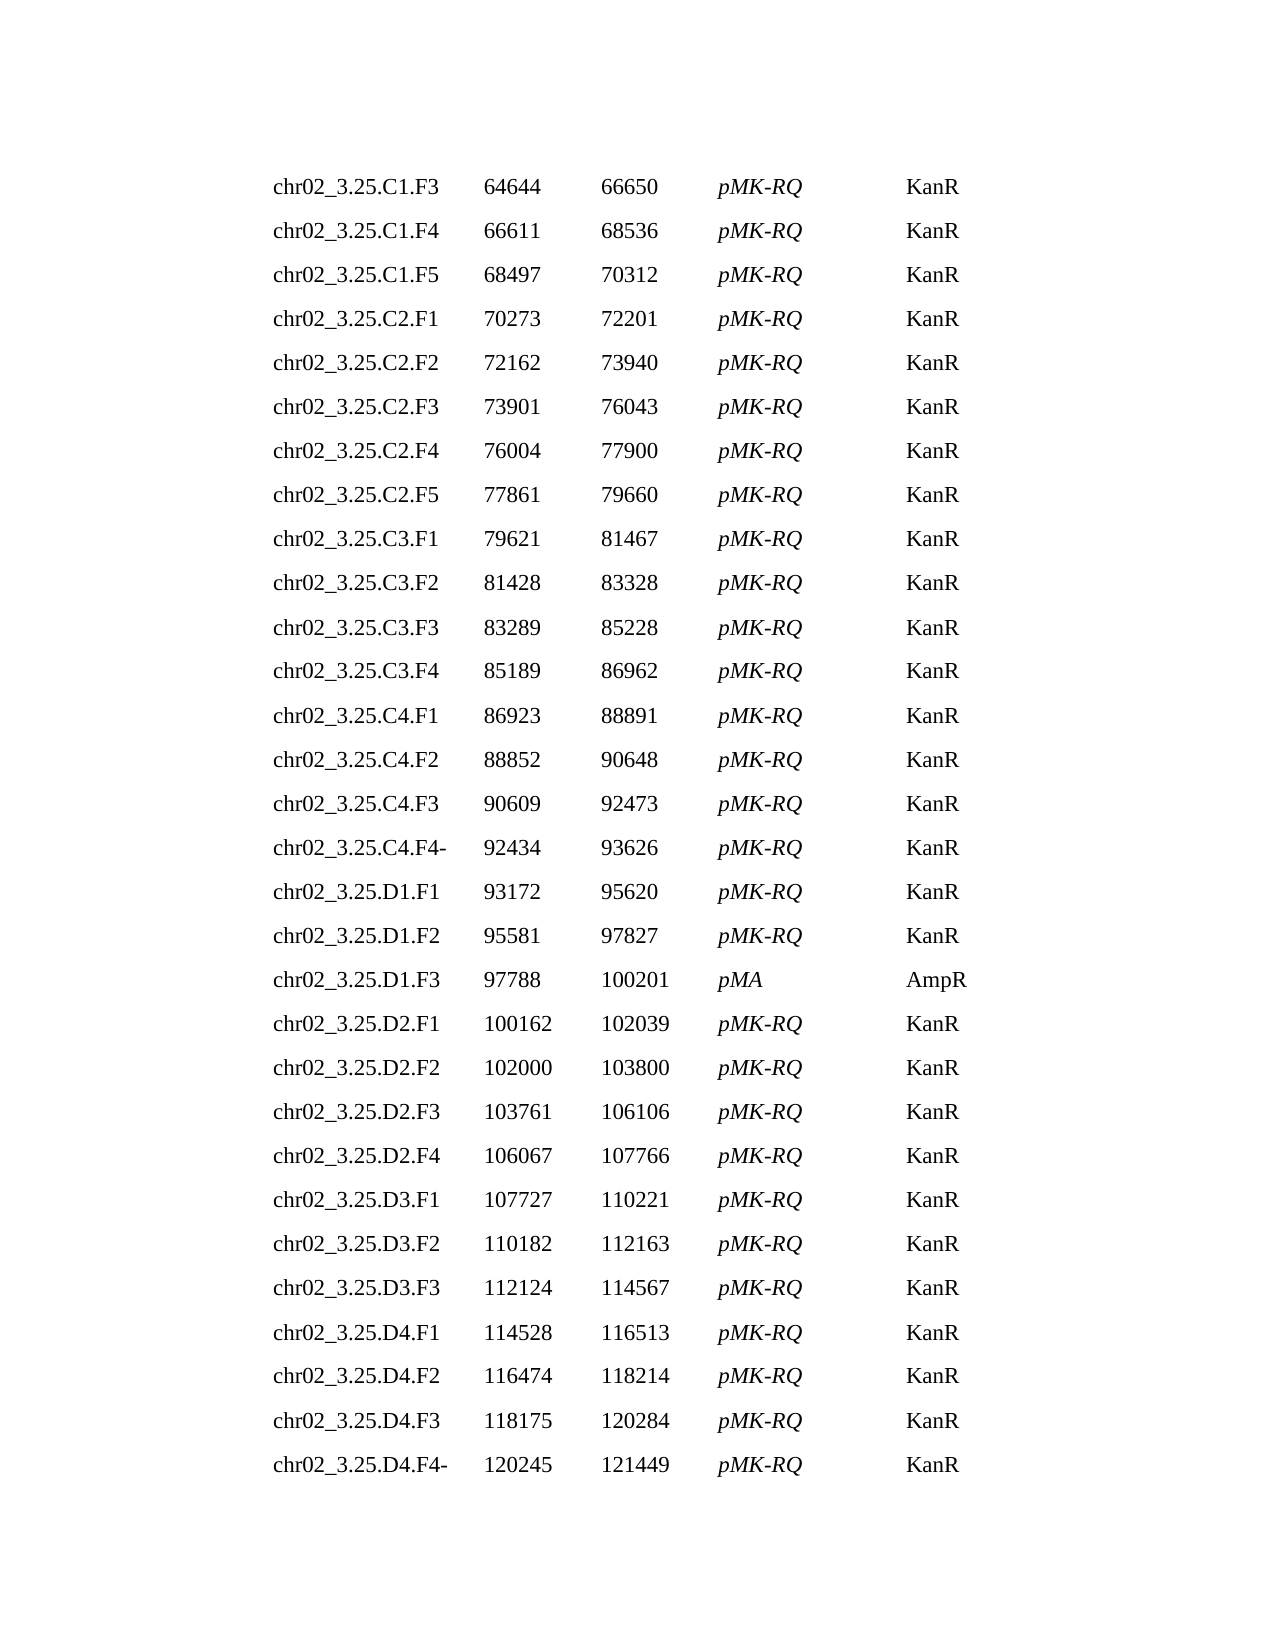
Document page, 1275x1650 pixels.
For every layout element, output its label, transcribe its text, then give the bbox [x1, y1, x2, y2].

table_cell chr02_3.25.D3.F1 [262, 1178, 472, 1222]
table_cell chr02_3.25.C4.F4- [262, 825, 472, 869]
table_cell chr02_3.25.D2.F4 [262, 1134, 472, 1177]
table_cell pMK-RQ [707, 1354, 894, 1398]
table_cell 66611 [472, 208, 589, 252]
table_cell KanR [895, 737, 1013, 781]
table_cell 93172 [472, 869, 589, 913]
table_cell 106106 [590, 1089, 707, 1133]
table_cell chr02_3.25.C1.F4 [262, 208, 472, 252]
table_cell 107766 [590, 1134, 707, 1177]
table_cell 79660 [590, 473, 707, 517]
table_cell chr02_3.25.D1.F2 [262, 913, 472, 957]
table_cell 81428 [472, 561, 589, 605]
table_cell 114528 [472, 1310, 589, 1354]
table_cell 120245 [472, 1442, 589, 1486]
table_cell chr02_3.25.D4.F3 [262, 1398, 472, 1442]
table_cell 86962 [590, 649, 707, 693]
table_cell pMK-RQ [707, 1178, 894, 1222]
table_cell pMK-RQ [707, 913, 894, 957]
table_cell KanR [895, 340, 1013, 384]
table_cell pMK-RQ [707, 1398, 894, 1442]
table_cell KanR [895, 296, 1013, 340]
table_cell pMK-RQ [707, 781, 894, 825]
table_cell KanR [895, 781, 1013, 825]
table_cell 100162 [472, 1001, 589, 1045]
table_cell 103761 [472, 1089, 589, 1133]
table_cell chr02_3.25.D1.F1 [262, 869, 472, 913]
table_cell chr02_3.25.C2.F1 [262, 296, 472, 340]
table_cell 102000 [472, 1045, 589, 1089]
table_cell 70273 [472, 296, 589, 340]
table_cell pMK-RQ [707, 340, 894, 384]
table_cell AmpR [895, 957, 1013, 1001]
table_cell pMK-RQ [707, 1001, 894, 1045]
table_cell pMK-RQ [707, 252, 894, 296]
table_cell KanR [895, 473, 1013, 517]
table_cell 103800 [590, 1045, 707, 1089]
table_cell KanR [895, 1045, 1013, 1089]
table_cell 73940 [590, 340, 707, 384]
table_cell 77861 [472, 473, 589, 517]
table_cell 83289 [472, 605, 589, 649]
table_cell 64644 [472, 164, 589, 208]
table_cell KanR [895, 164, 1013, 208]
table_cell KanR [895, 1089, 1013, 1133]
table_cell chr02_3.25.D3.F3 [262, 1266, 472, 1310]
table_cell pMK-RQ [707, 737, 894, 781]
table_cell 93626 [590, 825, 707, 869]
table_cell chr02_3.25.D4.F2 [262, 1354, 472, 1398]
table_cell 121449 [590, 1442, 707, 1486]
table_cell 110221 [590, 1178, 707, 1222]
table_cell pMK-RQ [707, 1442, 894, 1486]
table_cell 72162 [472, 340, 589, 384]
table_cell 86923 [472, 693, 589, 737]
table_cell 66650 [590, 164, 707, 208]
table_cell 118175 [472, 1398, 589, 1442]
table_cell 68497 [472, 252, 589, 296]
table_cell pMK-RQ [707, 1266, 894, 1310]
table_cell KanR [895, 1222, 1013, 1266]
table_cell 83328 [590, 561, 707, 605]
table_cell chr02_3.25.D1.F3 [262, 957, 472, 1001]
table_cell 85228 [590, 605, 707, 649]
table_cell chr02_3.25.C3.F2 [262, 561, 472, 605]
table_cell chr02_3.25.C4.F3 [262, 781, 472, 825]
table_cell 79621 [472, 517, 589, 561]
table_cell chr02_3.25.D2.F3 [262, 1089, 472, 1133]
table_cell KanR [895, 208, 1013, 252]
table_cell chr02_3.25.D4.F4- [262, 1442, 472, 1486]
table_cell 90609 [472, 781, 589, 825]
table_cell chr02_3.25.C3.F1 [262, 517, 472, 561]
table_cell pMK-RQ [707, 1045, 894, 1089]
table_cell KanR [895, 517, 1013, 561]
table_cell chr02_3.25.C4.F1 [262, 693, 472, 737]
table_cell chr02_3.25.C3.F4 [262, 649, 472, 693]
table_cell KanR [895, 1001, 1013, 1045]
table_cell 70312 [590, 252, 707, 296]
table_cell 90648 [590, 737, 707, 781]
table_cell 97788 [472, 957, 589, 1001]
table_cell 120284 [590, 1398, 707, 1442]
table_cell 116474 [472, 1354, 589, 1398]
table_cell pMK-RQ [707, 561, 894, 605]
table_cell 81467 [590, 517, 707, 561]
table_cell 92434 [472, 825, 589, 869]
table_cell chr02_3.25.D2.F1 [262, 1001, 472, 1045]
table_cell 106067 [472, 1134, 589, 1177]
table_cell 97827 [590, 913, 707, 957]
table_cell 68536 [590, 208, 707, 252]
table_cell chr02_3.25.C3.F3 [262, 605, 472, 649]
table_cell KanR [895, 869, 1013, 913]
table_cell 114567 [590, 1266, 707, 1310]
table_cell 77900 [590, 429, 707, 472]
table_cell chr02_3.25.C2.F4 [262, 429, 472, 472]
table_cell pMK-RQ [707, 296, 894, 340]
table_cell pMK-RQ [707, 1222, 894, 1266]
table_cell chr02_3.25.D3.F2 [262, 1222, 472, 1266]
table_cell chr02_3.25.C1.F3 [262, 164, 472, 208]
table_cell pMK-RQ [707, 517, 894, 561]
table_cell chr02_3.25.C4.F2 [262, 737, 472, 781]
table_cell 95620 [590, 869, 707, 913]
table_cell 85189 [472, 649, 589, 693]
table_cell pMK-RQ [707, 605, 894, 649]
table_cell pMK-RQ [707, 208, 894, 252]
table_cell KanR [895, 1310, 1013, 1354]
table_cell pMK-RQ [707, 1134, 894, 1177]
table_cell pMK-RQ [707, 825, 894, 869]
table_cell pMK-RQ [707, 1310, 894, 1354]
table_cell KanR [895, 1354, 1013, 1398]
table_cell 116513 [590, 1310, 707, 1354]
table_cell pMK-RQ [707, 429, 894, 472]
table_cell pMK-RQ [707, 473, 894, 517]
table_cell KanR [895, 693, 1013, 737]
table_cell chr02_3.25.C2.F2 [262, 340, 472, 384]
table_cell pMK-RQ [707, 1089, 894, 1133]
table_cell 107727 [472, 1178, 589, 1222]
table_cell pMA [707, 957, 894, 1001]
table_cell 88891 [590, 693, 707, 737]
table_cell pMK-RQ [707, 649, 894, 693]
table_cell 95581 [472, 913, 589, 957]
table_cell 76043 [590, 384, 707, 428]
table_cell KanR [895, 913, 1013, 957]
table_cell KanR [895, 825, 1013, 869]
table_cell chr02_3.25.C1.F5 [262, 252, 472, 296]
table_cell KanR [895, 384, 1013, 428]
table_cell KanR [895, 1134, 1013, 1177]
table_cell 112124 [472, 1266, 589, 1310]
table_cell pMK-RQ [707, 693, 894, 737]
table_cell 88852 [472, 737, 589, 781]
table_cell pMK-RQ [707, 869, 894, 913]
table_cell pMK-RQ [707, 384, 894, 428]
table_cell KanR [895, 252, 1013, 296]
table_cell KanR [895, 1178, 1013, 1222]
table_cell 118214 [590, 1354, 707, 1398]
table_cell pMK-RQ [707, 164, 894, 208]
table_cell KanR [895, 649, 1013, 693]
table_cell KanR [895, 1398, 1013, 1442]
table_cell 100201 [590, 957, 707, 1001]
table_cell 76004 [472, 429, 589, 472]
table_cell 72201 [590, 296, 707, 340]
table_cell chr02_3.25.C2.F5 [262, 473, 472, 517]
table_cell 102039 [590, 1001, 707, 1045]
table_cell KanR [895, 429, 1013, 472]
table_cell chr02_3.25.D2.F2 [262, 1045, 472, 1089]
table_cell 73901 [472, 384, 589, 428]
table_cell KanR [895, 1266, 1013, 1310]
table_cell KanR [895, 605, 1013, 649]
table_cell KanR [895, 561, 1013, 605]
table_cell 112163 [590, 1222, 707, 1266]
table_cell KanR [895, 1442, 1013, 1486]
table_cell chr02_3.25.D4.F1 [262, 1310, 472, 1354]
table_cell chr02_3.25.C2.F3 [262, 384, 472, 428]
table_cell 92473 [590, 781, 707, 825]
table_cell 110182 [472, 1222, 589, 1266]
